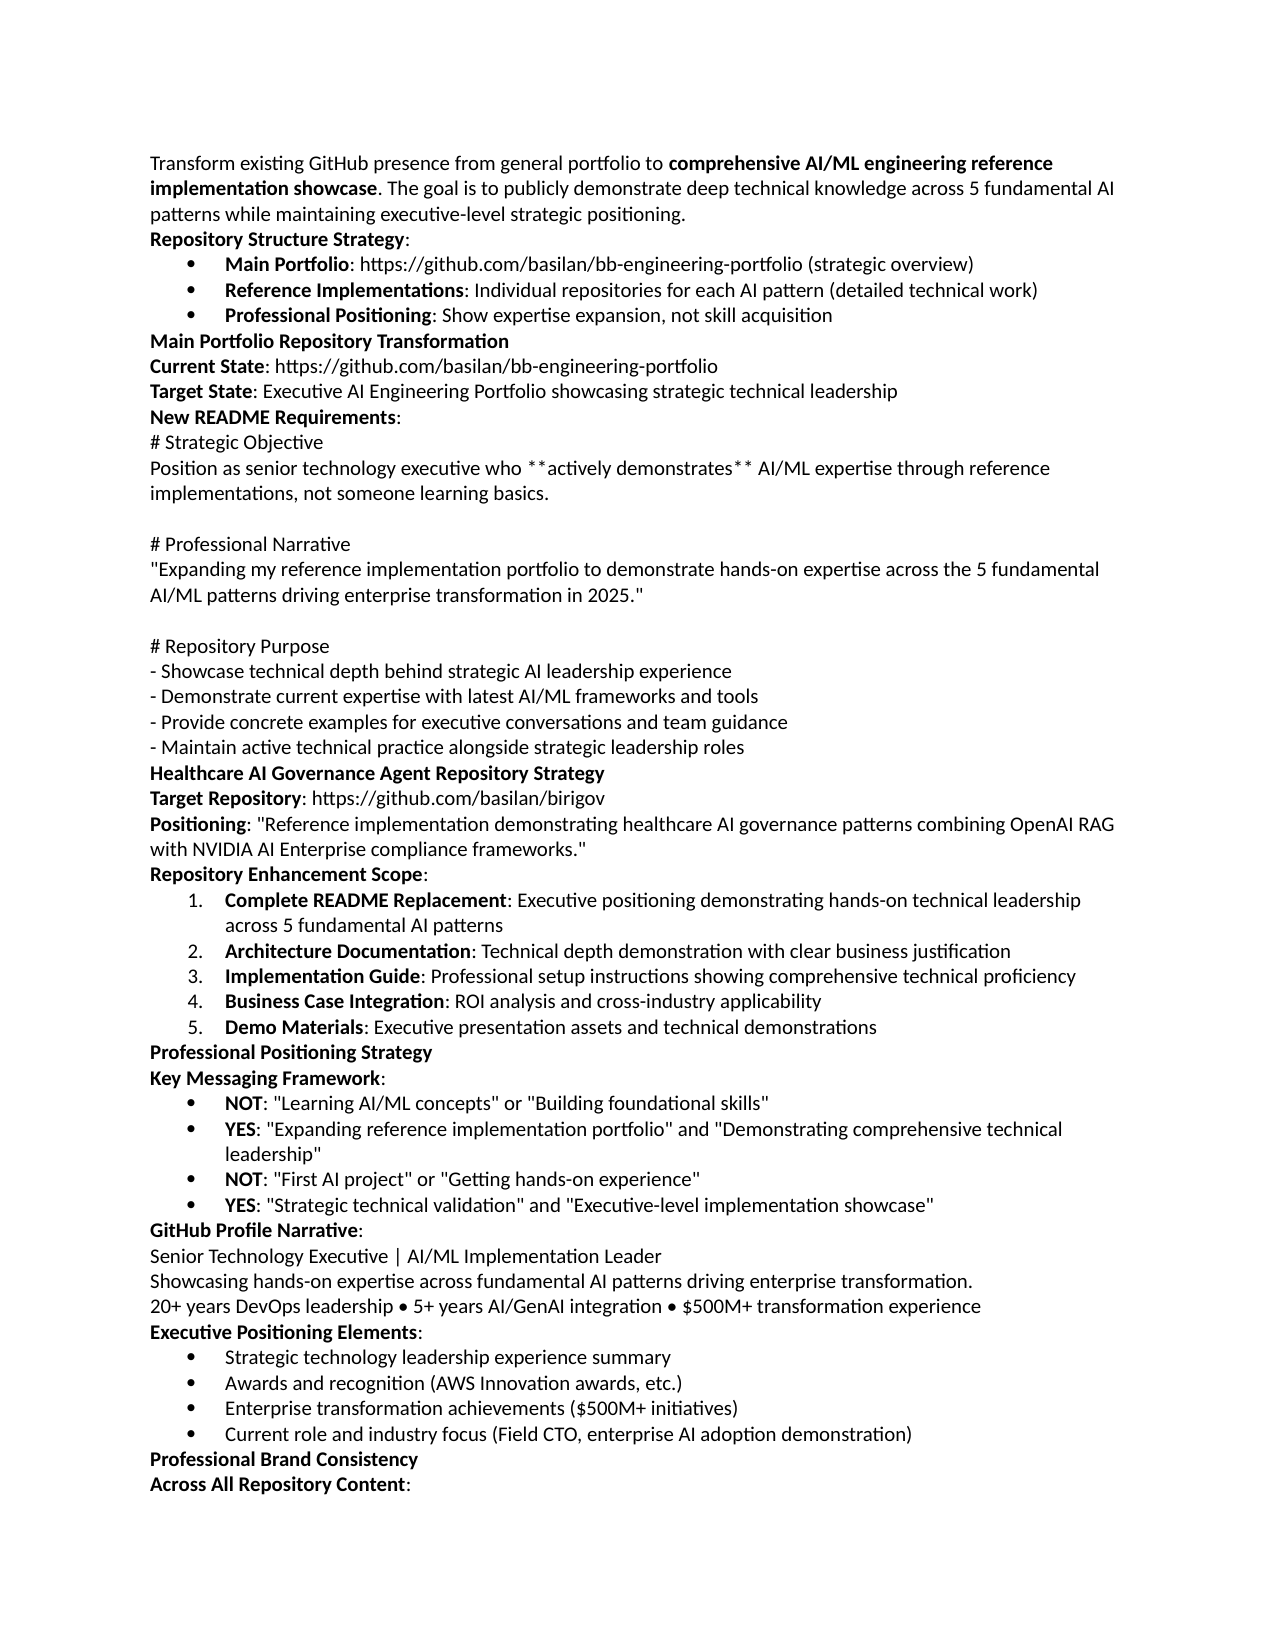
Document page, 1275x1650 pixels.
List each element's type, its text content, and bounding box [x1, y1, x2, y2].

list Enterprise transformation achievements ($500M+ initiatives) [187, 1395, 1125, 1421]
text Executive Positioning Elements: [150, 1319, 1125, 1344]
list Business Case Integration: ROI analysis and cross-industry applicability [187, 989, 1125, 1014]
text Position as senior technology executive who **actively demonstrates** AI/ML expertise through reference implementations, not someone learning basics. [150, 455, 1125, 506]
list Current role and industry focus (Field CTO, enterprise AI adoption demonstration) [187, 1421, 1125, 1446]
text Across All Repository Content: [150, 1472, 1125, 1497]
text - Maintain active technical practice alongside strategic leadership roles [150, 734, 1125, 760]
list YES: "Strategic technical validation" and "Executive-level implementation showcase" [187, 1192, 1125, 1217]
list YES: "Expanding reference implementation portfolio" and "Demonstrating comprehensive technical leadership" [187, 1116, 1125, 1167]
list Awards and recognition (AWS Innovation awards, etc.) [187, 1370, 1125, 1395]
list Strategic technology leadership experience summary [187, 1344, 1125, 1370]
text # Professional Narrative [150, 531, 1125, 557]
list Professional Positioning: Show expertise expansion, not skill acquisition [187, 302, 1125, 328]
text # Repository Purpose [150, 633, 1125, 658]
list Reference Implementations: Individual repositories for each AI pattern (detailed technical work) [187, 277, 1125, 302]
list Complete README Replacement: Executive positioning demonstrating hands-on technical leadership across 5 fundamental AI patterns [187, 887, 1125, 938]
text Transform existing GitHub presence from general portfolio to comprehensive AI/ML engineering reference implementation showcase. The goal is to publicly demonstrate deep technical knowledge across 5 fundamental AI patterns while maintaining executive-level strategic positioning. [150, 150, 1125, 226]
list Architecture Documentation: Technical depth demonstration with clear business justification [187, 938, 1125, 963]
text # Strategic Objective [150, 429, 1125, 455]
list Main Portfolio: https://github.com/basilan/bb-engineering-portfolio (strategic overview) [187, 252, 1125, 277]
text Showcasing hands-on expertise across fundamental AI patterns driving enterprise transformation. [150, 1268, 1125, 1294]
text Healthcare AI Governance Agent Repository Strategy [150, 760, 1125, 785]
list Implementation Guide: Professional setup instructions showing comprehensive technical proficiency [187, 963, 1125, 989]
text Professional Positioning Strategy [150, 1039, 1125, 1065]
list Demo Materials: Executive presentation assets and technical demonstrations [187, 1014, 1125, 1039]
text Target Repository: https://github.com/basilan/birigov Positioning: "Reference implementation demonstrating healthcare AI governance patterns combining OpenAI RAG with NVIDIA AI Enterprise compliance frameworks." [150, 785, 1125, 862]
text 20+ years DevOps leadership • 5+ years AI/GenAI integration • $500M+ transformation experience [150, 1294, 1125, 1319]
text - Provide concrete examples for executive conversations and team guidance [150, 709, 1125, 734]
text Key Messaging Framework: [150, 1065, 1125, 1090]
text Repository Enhancement Scope: [150, 862, 1125, 887]
text GitHub Profile Narrative: [150, 1217, 1125, 1243]
text Repository Structure Strategy: [150, 226, 1125, 252]
text Main Portfolio Repository Transformation [150, 328, 1125, 353]
list NOT: "First AI project" or "Getting hands-on experience" [187, 1167, 1125, 1192]
text Current State: https://github.com/basilan/bb-engineering-portfolio Target State: Executive AI Engineering Portfolio showcasing strategic technical leadership [150, 353, 1125, 404]
text Professional Brand Consistency [150, 1446, 1125, 1472]
text "Expanding my reference implementation portfolio to demonstrate hands-on expertise across the 5 fundamental AI/ML patterns driving enterprise transformation in 2025." [150, 557, 1125, 607]
text - Demonstrate current expertise with latest AI/ML frameworks and tools [150, 684, 1125, 709]
text Senior Technology Executive | AI/ML Implementation Leader [150, 1243, 1125, 1268]
text New README Requirements: [150, 404, 1125, 429]
list NOT: "Learning AI/ML concepts" or "Building foundational skills" [187, 1090, 1125, 1116]
text - Showcase technical depth behind strategic AI leadership experience [150, 658, 1125, 684]
